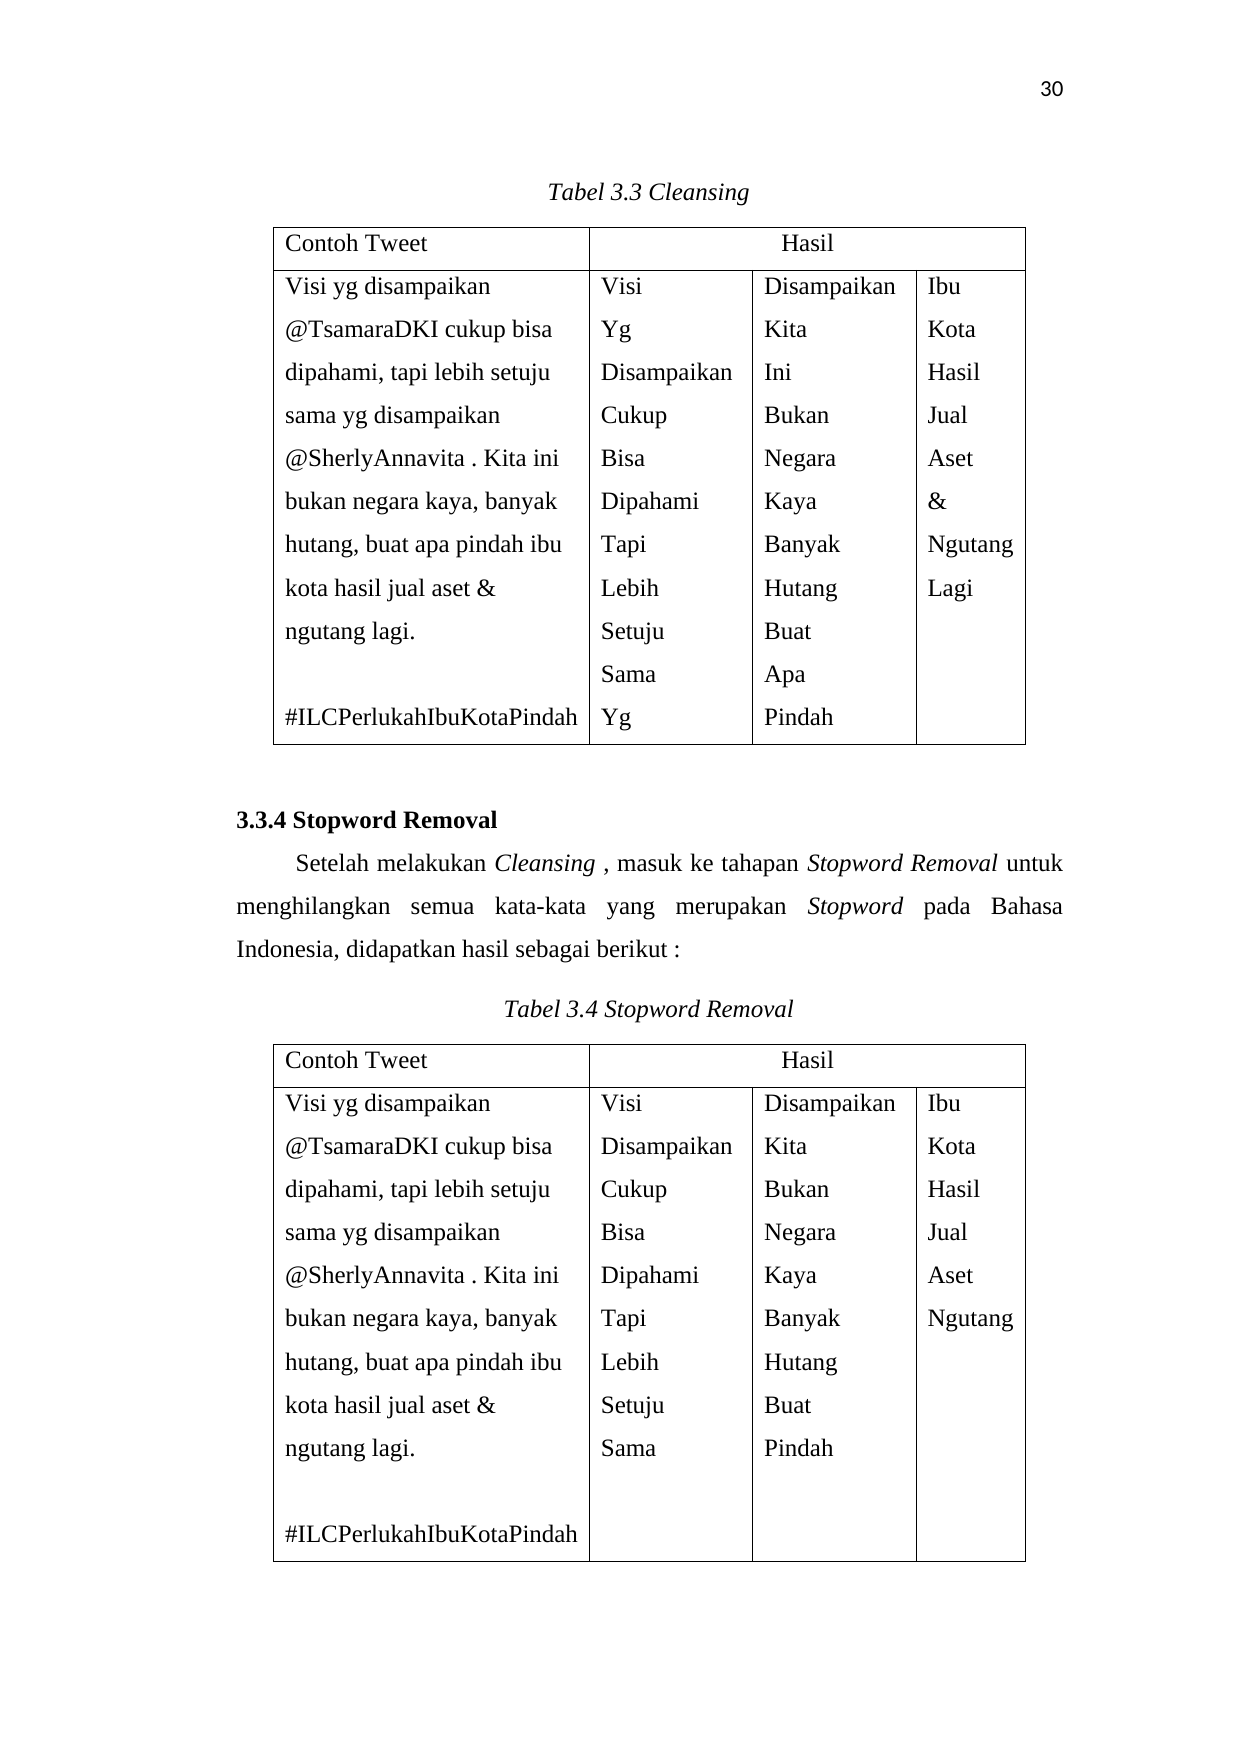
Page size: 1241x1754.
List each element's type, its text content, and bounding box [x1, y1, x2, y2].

table_header Contoh Tweet [274, 1045, 589, 1087]
text Tabel 3.4 Stopword Removal [236, 994, 1063, 1023]
table_header Contoh Tweet [274, 228, 589, 270]
table_cell Visi Disampaikan Cukup Bisa Dipahami Tapi Lebih Setuju Sama [590, 1088, 752, 1561]
table_cell Ibu Kota Hasil Jual Aset Ngutang [917, 1088, 1025, 1561]
table_cell Visi Yg Disampaikan Cukup Bisa Dipahami Tapi Lebih Setuju Sama Yg [590, 271, 752, 744]
table_cell Disampaikan Kita Ini Bukan Negara Kaya Banyak Hutang Buat Apa Pindah [753, 271, 916, 744]
table_header Hasil [590, 1045, 1025, 1087]
table_cell Ibu Kota Hasil Jual Aset & Ngutang Lagi [917, 271, 1025, 744]
text Setelah melakukan Cleansing , masuk ke tahapan Stopword Removal untuk menghilangkan semua kata-kata yang merupakan Stopword pada Bahasa Indonesia, didapatkan hasil sebagai berikut : [236, 848, 1063, 963]
table_header Hasil [590, 228, 1025, 270]
table_cell Disampaikan Kita Bukan Negara Kaya Banyak Hutang Buat Pindah [753, 1088, 916, 1561]
subtitle 3.3.4 Stopword Removal [236, 805, 1063, 833]
text Tabel 3.3 Cleansing [236, 177, 1063, 206]
